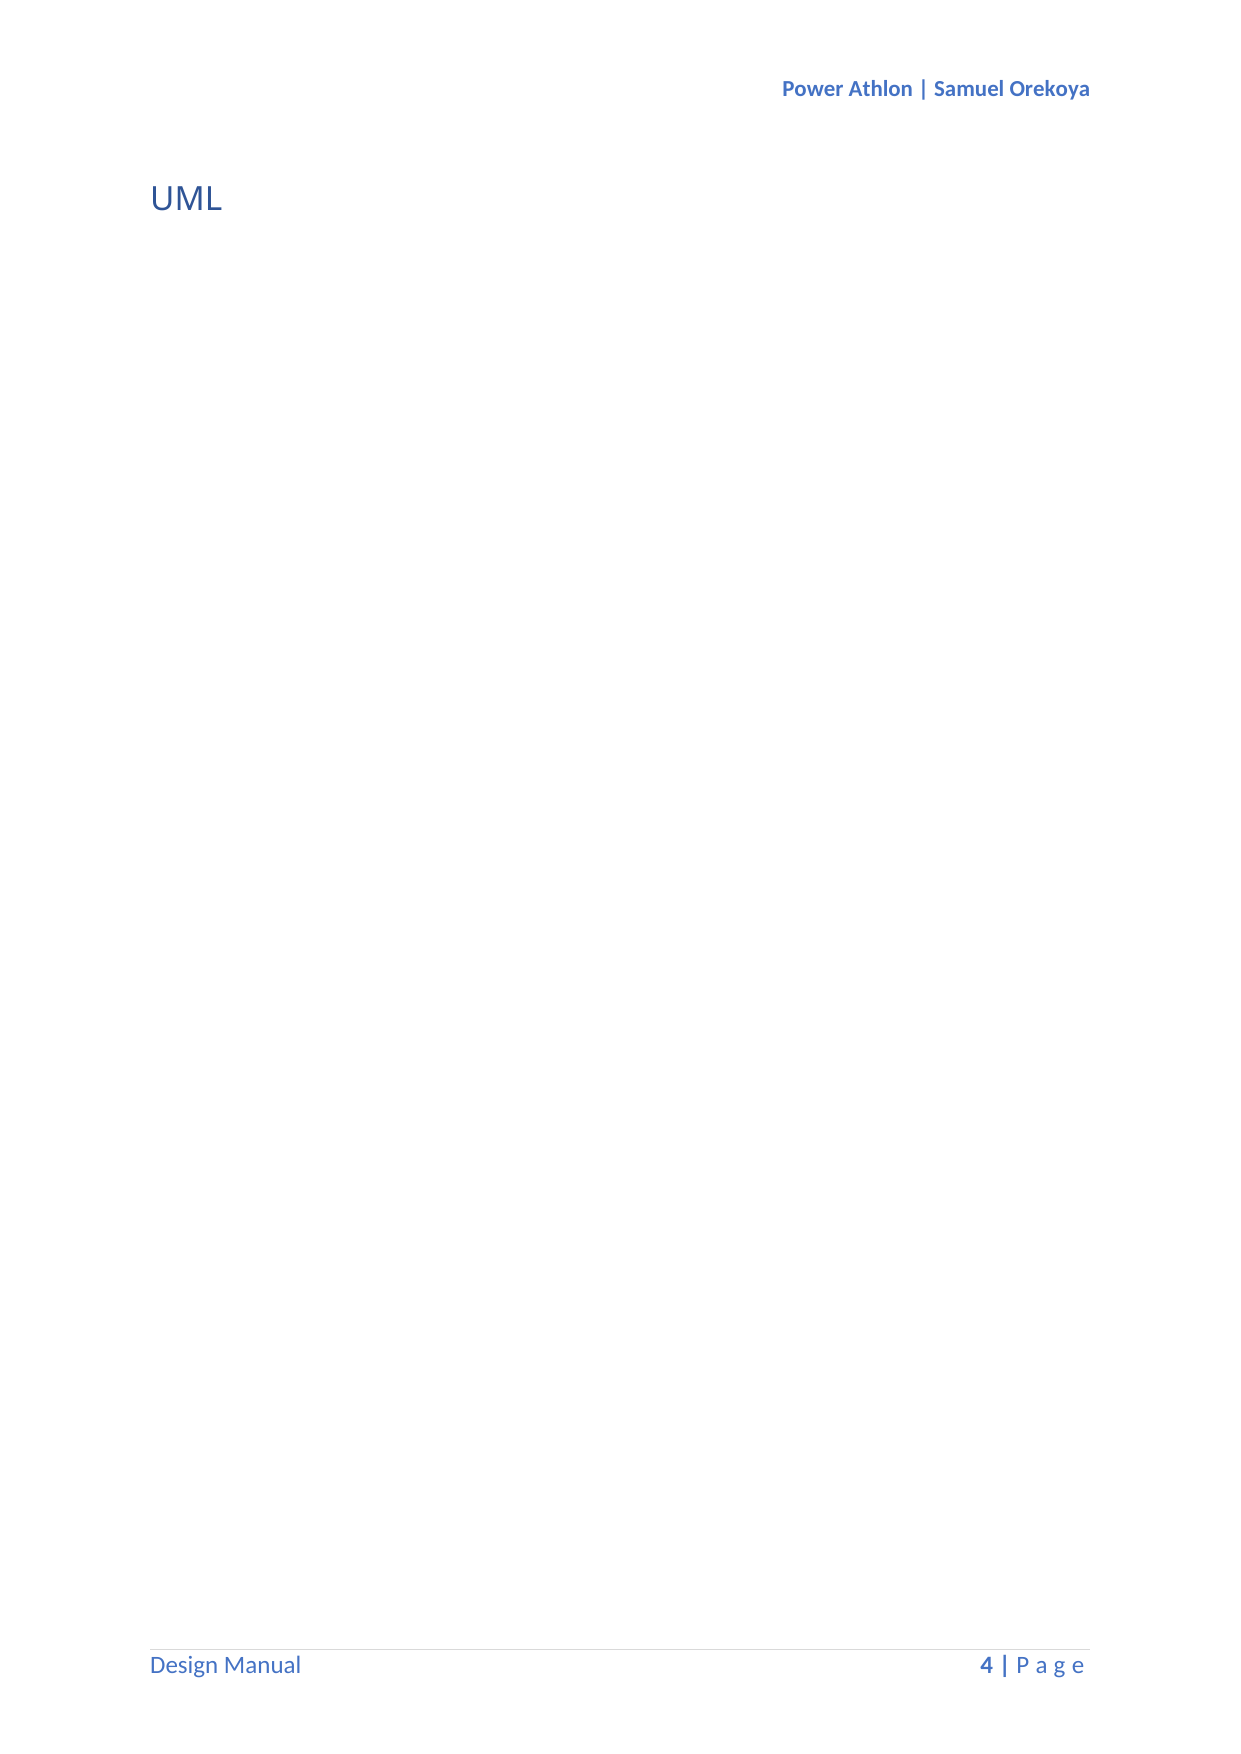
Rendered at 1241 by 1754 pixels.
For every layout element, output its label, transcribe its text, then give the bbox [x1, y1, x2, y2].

subtitle UML [150, 175, 1090, 220]
